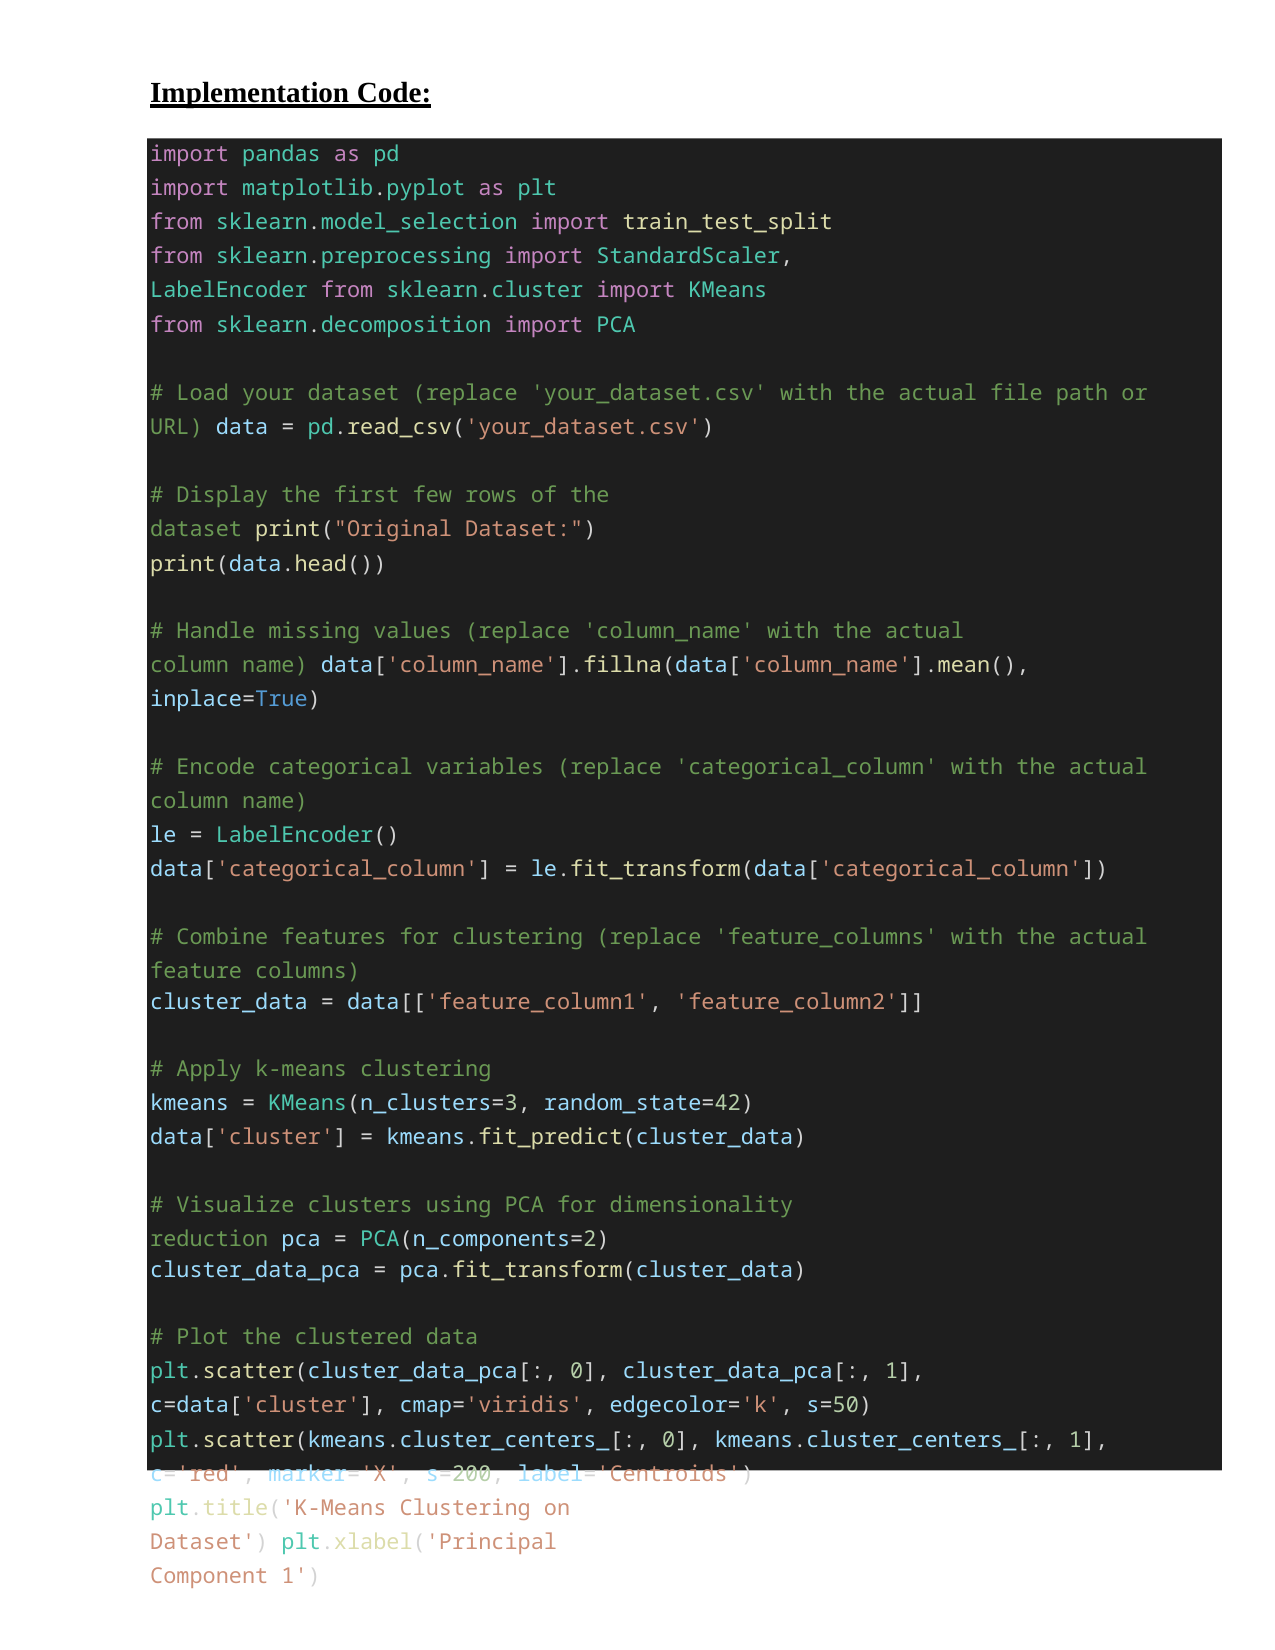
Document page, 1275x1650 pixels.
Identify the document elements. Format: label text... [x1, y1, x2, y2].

text import pandas as pd [150, 138, 1271, 168]
text from sklearn.preprocessing import StandardScaler, LabelEncoder from sklearn.cluster import KMeans [150, 240, 939, 304]
text # Apply k-means clustering [150, 1053, 1271, 1083]
text le = LabelEncoder() [150, 819, 1271, 849]
text from sklearn.decomposition import PCA [150, 309, 1271, 339]
text from sklearn.model_selection import train_test_split [150, 206, 1271, 236]
text cluster_data_pca = pca.fit_transform(cluster_data) [150, 1257, 1271, 1283]
text kmeans = KMeans(n_clusters=3, random_state=42) data['cluster'] = kmeans.fit_predict(cluster_data) [150, 1087, 860, 1151]
text # Encode categorical variables (replace 'categorical_column' with the actual column name) [150, 751, 1148, 814]
text # Display the first few rows of the dataset print("Original Dataset:") print(data.head()) [150, 479, 669, 577]
text # Load your dataset (replace 'your_dataset.csv' with the actual file path or URL) data = pd.read_csv('your_dataset.csv') [150, 377, 1148, 441]
text # Visualize clusters using PCA for dimensionality reduction pca = PCA(n_components=2) [150, 1189, 860, 1253]
text plt.title('K-Means Clustering on Dataset') plt.xlabel('Principal Component 1') [150, 1492, 656, 1590]
text import matplotlib.pyplot as plt [150, 172, 1271, 202]
text # Handle missing values (replace 'column_name' with the actual column name) data['column_name'].fillna(data['column_name'].mean(), inplace=True) [150, 615, 1052, 713]
text # Plot the clustered data [150, 1321, 1271, 1351]
text plt.scatter(kmeans.cluster_centers_[:, 0], kmeans.cluster_centers_[:, 1], c='red', marker='X', s=200, label='Centroids') [150, 1424, 1148, 1488]
text # Combine features for clustering (replace 'feature_columns' with the actual feature columns) [150, 921, 1160, 985]
text data['categorical_column'] = le.fit_transform(data['categorical_column']) [150, 853, 1271, 882]
text plt.scatter(cluster_data_pca[:, 0], cluster_data_pca[:, 1], c=data['cluster'], cmap='viridis', edgecolor='k', s=50) [150, 1355, 1148, 1419]
subtitle Implementation Code: [150, 75, 1271, 109]
text cluster_data = data[['feature_column1', 'feature_column2']] [150, 989, 1271, 1015]
